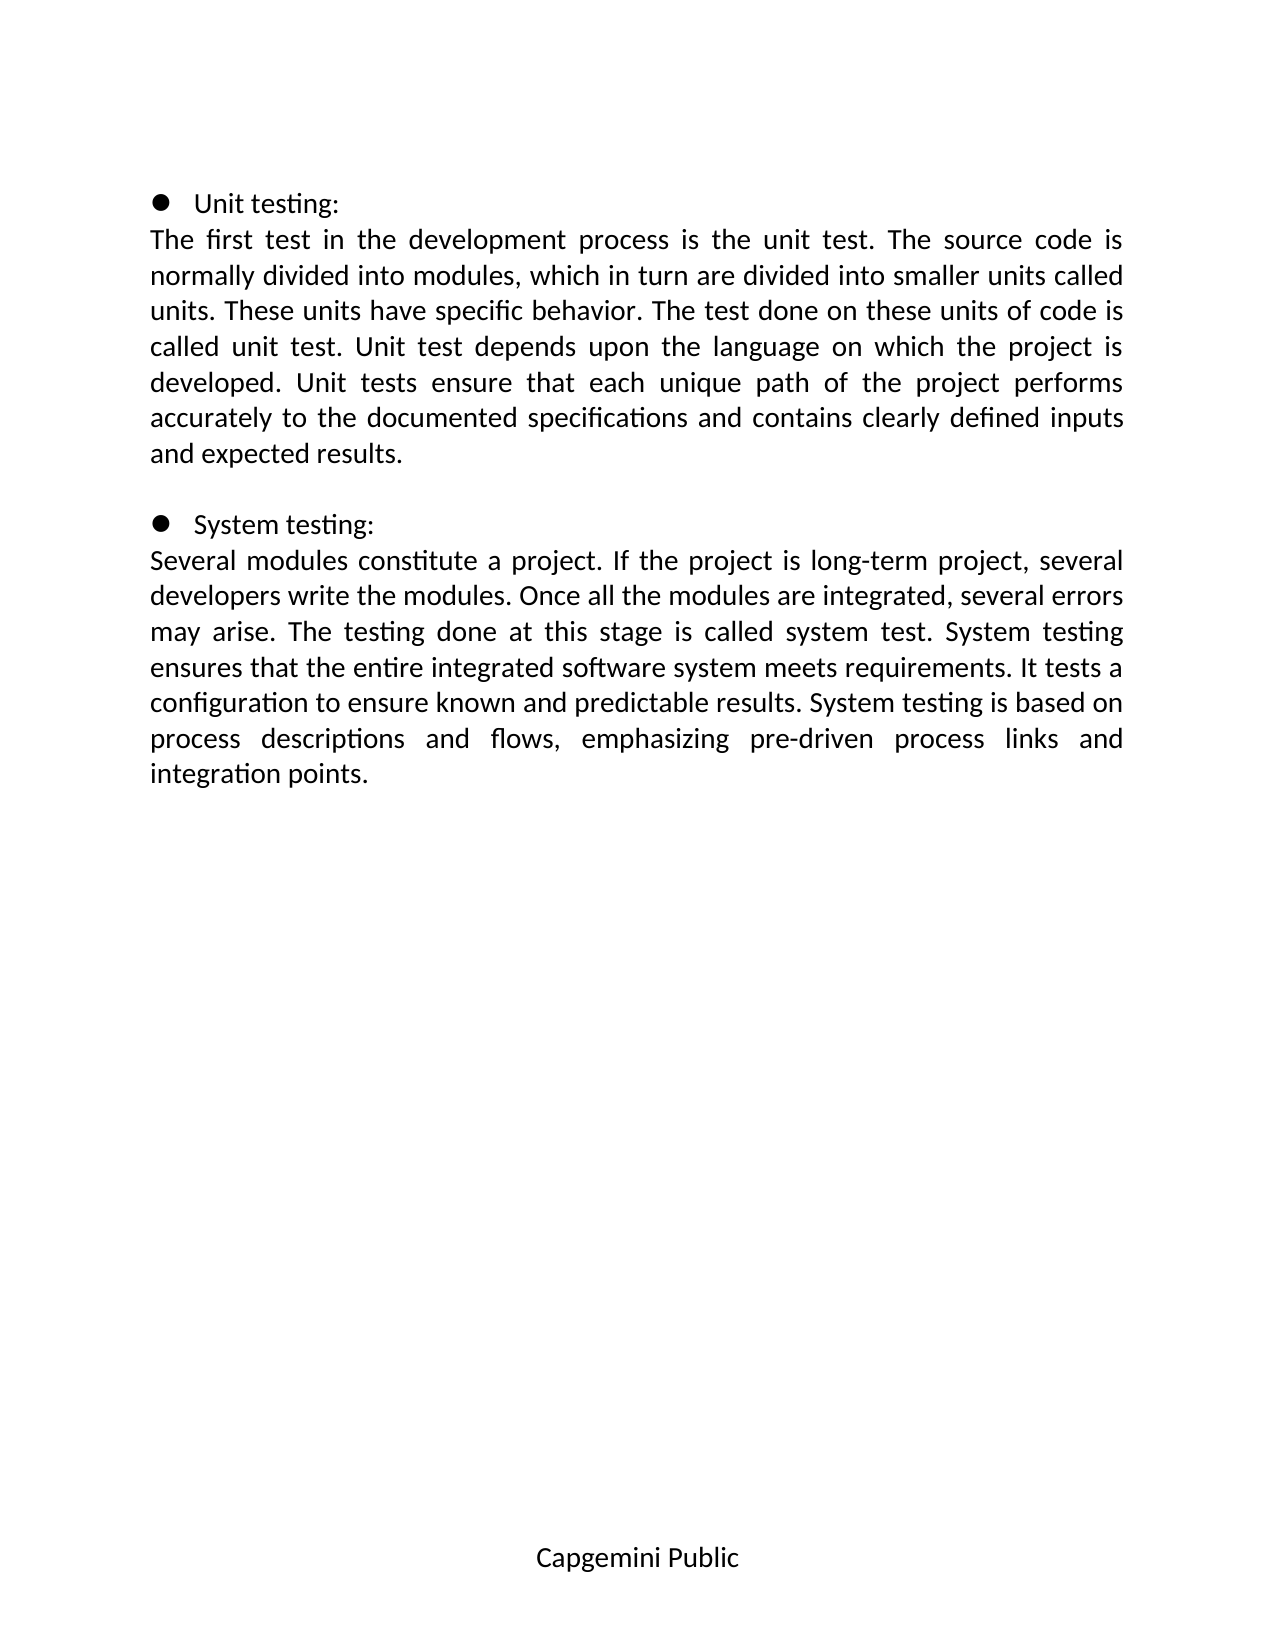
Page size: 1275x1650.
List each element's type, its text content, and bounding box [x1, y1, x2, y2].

text The first test in the development process is the unit test. The source code is normally divided into modules, which in turn are divided into smaller units called units. These units have specific behavior. The test done on these units of code is called unit test. Unit test depends upon the language on which the project is developed. Unit tests ensure that each unique path of the project performs accurately to the documented specifications and contains clearly defined inputs and expected results. [150, 221, 1125, 471]
list Unit testing: [150, 186, 1125, 221]
list System testing: [150, 506, 1125, 542]
text Several modules constitute a project. If the project is long-term project, several developers write the modules. Once all the modules are integrated, several errors may arise. The testing done at this stage is called system test. System testing ensures that the entire integrated software system meets requirements. It tests a configuration to ensure known and predictable results. System testing is based on process descriptions and flows, emphasizing pre-driven process links and integration points. [150, 542, 1125, 791]
